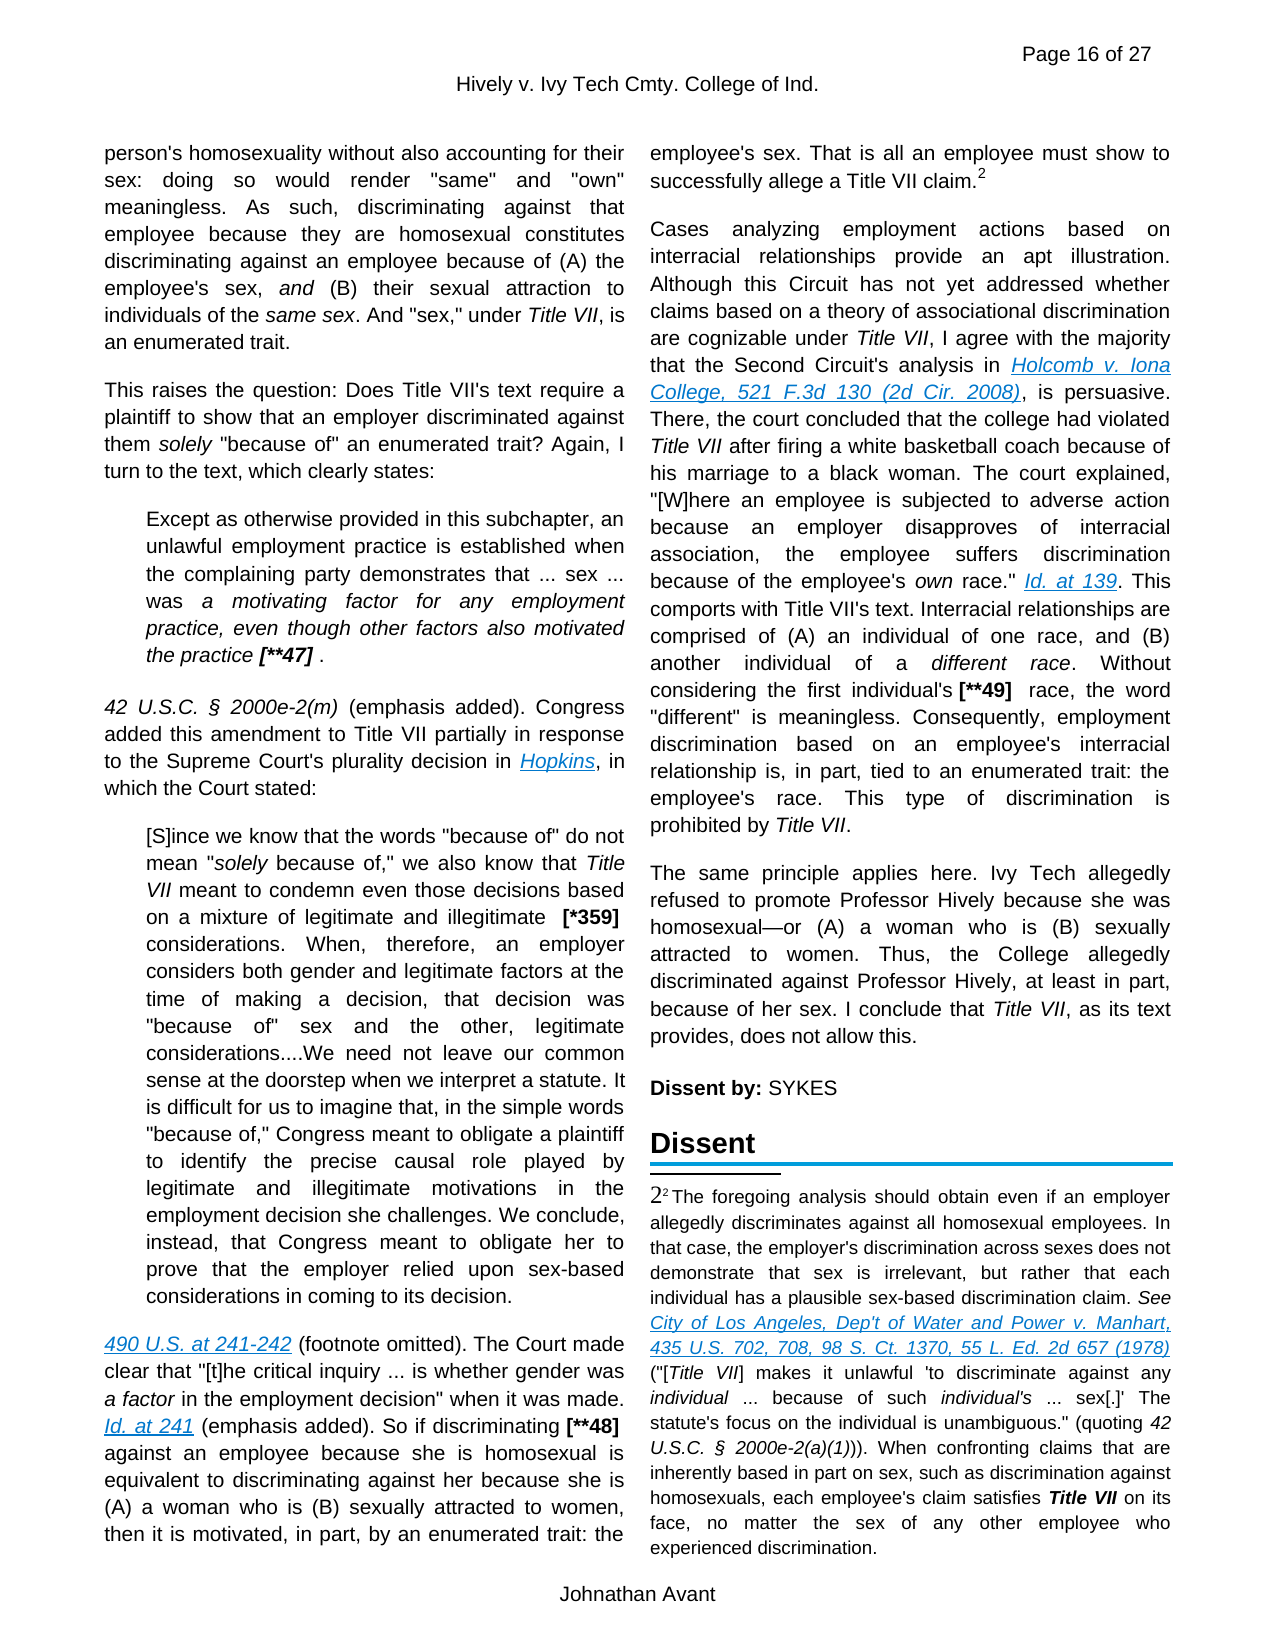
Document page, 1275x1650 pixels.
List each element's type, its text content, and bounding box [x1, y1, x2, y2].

text Except as otherwise provided in this subchapter, an unlawful employment practice is established when the complaining party demonstrates that ... sex ... was a motivating factor for any employment practice, even though other factors also motivated the practice [**47] . [146, 504, 625, 667]
text Dissent by: SYKES [650, 1072, 1171, 1099]
text The same principle applies here. Ivy Tech allegedly refused to promote Professor Hively because she was homosexual—or (A) a woman who is (B) sexually attracted to women. Thus, the College allegedly discriminated against Professor Hively, at least in part, because of her sex. I conclude that Title VII, as its text provides, does not allow this. [650, 858, 1171, 1047]
text 490 U.S. at 241-242 (footnote omitted). The Court made clear that "[t]he critical inquiry ... is whether gender was a factor in the employment decision" when it was made. Id. at 241 (emphasis added). So if discriminating [**48] against an employee because she is homosexual is equivalent to discriminating against her because she is (A) a woman who is (B) sexually attracted to women, then it is motivated, in part, by an enumerated trait: the employee's sex. That is all an employee must show to successfully allege a Title VII claim.2 [104, 1329, 625, 1546]
text Dissent [650, 1124, 1171, 1160]
text This raises the question: Does Title VII's text require a plaintiff to show that an employer discriminated against them solely "because of" an enumerated trait? Again, I turn to the text, which clearly states: [104, 375, 625, 483]
text Cases analyzing employment actions based on interracial relationships provide an apt illustration. Although this Circuit has not yet addressed whether claims based on a theory of associational discrimination are cognizable under Title VII, I agree with the majority that the Second Circuit's analysis in Holcomb v. Iona College, 521 F.3d 130 (2d Cir. 2008), is persuasive. There, the court concluded that the college had violated Title VII after firing a white basketball coach because of his marriage to a black woman. The court explained, "[W]here an employee is subjected to adverse action because an employer disapproves of interracial association, the employee suffers discrimination because of the employee's own race." Id. at 139. This comports with Title VII's text. Interracial relationships are comprised of (A) an individual of one race, and (B) another individual of a different race. Without considering the first individual's [**49] race, the word "different" is meaningless. Consequently, employment discrimination based on an employee's interracial relationship is, in part, tied to an enumerated trait: the employee's race. This type of discrimination is prohibited by Title VII. [650, 214, 1171, 837]
text 42 U.S.C. § 2000e-2(m) (emphasis added). Congress added this amendment to Title VII partially in response to the Supreme Court's plurality decision in Hopkins, in which the Court stated: [104, 692, 625, 800]
text [S]ince we know that the words "because of" do not mean "solely because of," we also know that Title VII meant to condemn even those decisions based on a mixture of legitimate and illegitimate [*359] considerations. When, therefore, an employer considers both gender and legitimate factors at the time of making a decision, that decision was "because of" sex and the other, legitimate considerations....We need not leave our common sense at the doorstep when we interpret a statute. It is difficult for us to imagine that, in the simple words "because of," Congress meant to obligate a plaintiff to identify the precise causal role played by legitimate and illegitimate motivations in the employment decision she challenges. We conclude, instead, that Congress meant to obligate her to prove that the employer relied upon sex-based considerations in coming to its decision. [146, 821, 625, 1308]
